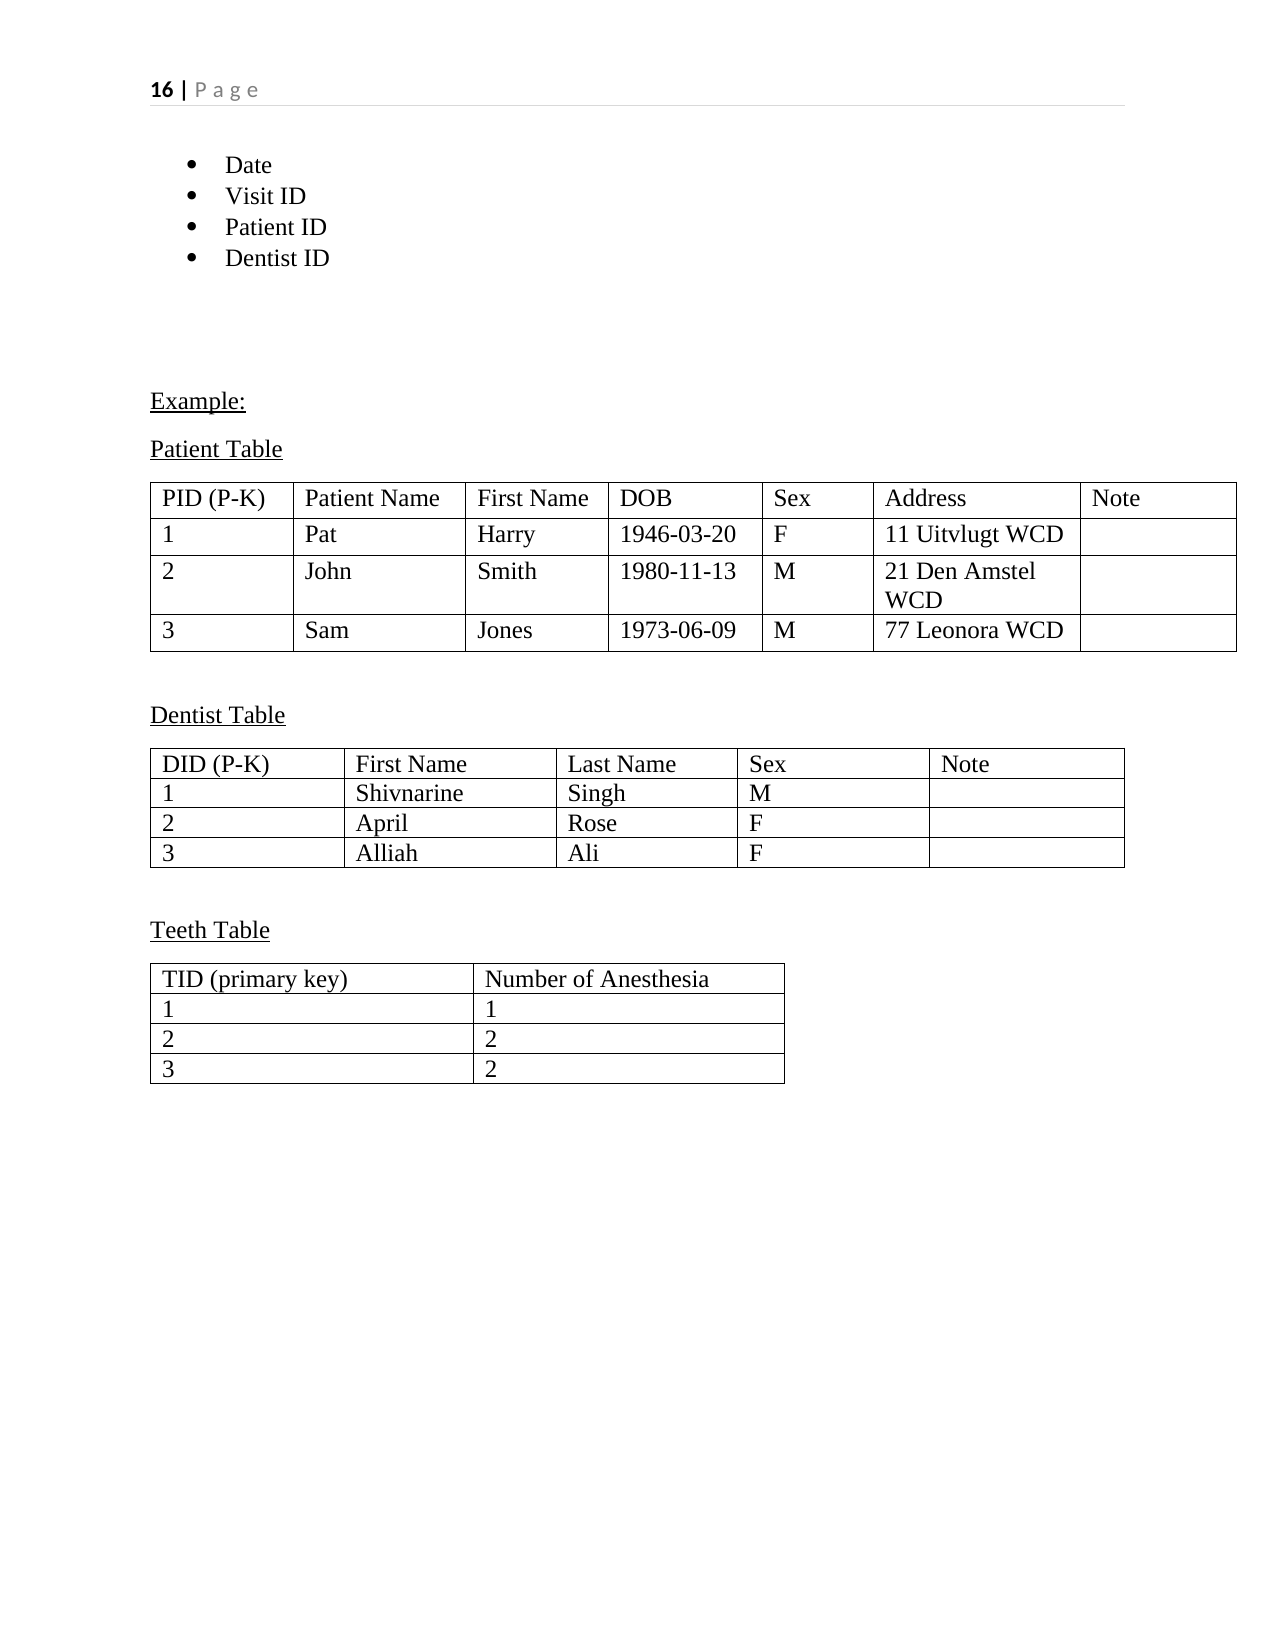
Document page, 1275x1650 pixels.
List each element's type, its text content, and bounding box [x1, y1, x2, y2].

table_cell F [738, 838, 929, 867]
table_cell 1980-11-13 [609, 556, 762, 614]
list Visit ID [187, 181, 1125, 210]
table_cell 77 Leonora WCD [874, 615, 1080, 651]
text Dentist Table [150, 700, 1125, 729]
table_cell 2 [151, 556, 293, 614]
table_cell 3 [151, 615, 293, 651]
table_cell 3 [151, 838, 344, 867]
table_cell Smith [466, 556, 608, 614]
table_cell Jones [466, 615, 608, 651]
table_cell 21 Den Amstel WCD [874, 556, 1080, 614]
table_header Sex [738, 749, 929, 777]
table_cell Pat [294, 519, 465, 555]
table_header DID (P-K) [151, 749, 344, 777]
table_cell 2 [474, 1054, 784, 1082]
table_header Note [1081, 483, 1236, 518]
table_header Sex [763, 483, 873, 518]
table_header First Name [466, 483, 608, 518]
table_cell Sam [294, 615, 465, 651]
table_cell [930, 838, 1124, 867]
table_cell 1973-06-09 [609, 615, 762, 651]
table_cell M [763, 615, 873, 651]
table_header First Name [345, 749, 556, 777]
table_cell 1946-03-20 [609, 519, 762, 555]
table_cell Alliah [345, 838, 556, 867]
list Dentist ID [187, 243, 1125, 272]
table_cell M [763, 556, 873, 614]
table_cell 1 [151, 519, 293, 555]
table_cell Ali [557, 838, 737, 867]
list Patient ID [187, 212, 1125, 241]
text Teeth Table [150, 916, 1125, 944]
table_cell [1081, 615, 1236, 651]
table_cell Rose [557, 808, 737, 837]
table_cell Harry [466, 519, 608, 555]
table_header PID (P-K) [151, 483, 293, 518]
table_cell 2 [151, 808, 344, 837]
table_cell 1 [151, 994, 473, 1023]
table_cell M [738, 779, 929, 807]
list Date [187, 150, 1125, 179]
table_cell John [294, 556, 465, 614]
table_cell [1081, 519, 1236, 555]
table_cell 2 [151, 1024, 473, 1053]
table_header Note [930, 749, 1124, 777]
table_cell F [738, 808, 929, 837]
table_cell F [763, 519, 873, 555]
table_header Patient Name [294, 483, 465, 518]
table_header DOB [609, 483, 762, 518]
text Example: [150, 386, 1125, 415]
table_header Address [874, 483, 1080, 518]
text Patient Table [150, 434, 1125, 463]
table_cell [930, 808, 1124, 837]
table_cell Shivnarine [345, 779, 556, 807]
table_cell 1 [151, 779, 344, 807]
table_cell Singh [557, 779, 737, 807]
table_cell April [345, 808, 556, 837]
table_cell 3 [151, 1054, 473, 1082]
table_cell 1 [474, 994, 784, 1023]
table_header Last Name [557, 749, 737, 777]
table_cell 11 Uitvlugt WCD [874, 519, 1080, 555]
table_header TID (primary key) [151, 964, 473, 993]
table_cell [930, 779, 1124, 807]
table_cell 2 [474, 1024, 784, 1053]
table_cell [1081, 556, 1236, 614]
table_header Number of Anesthesia [474, 964, 784, 993]
